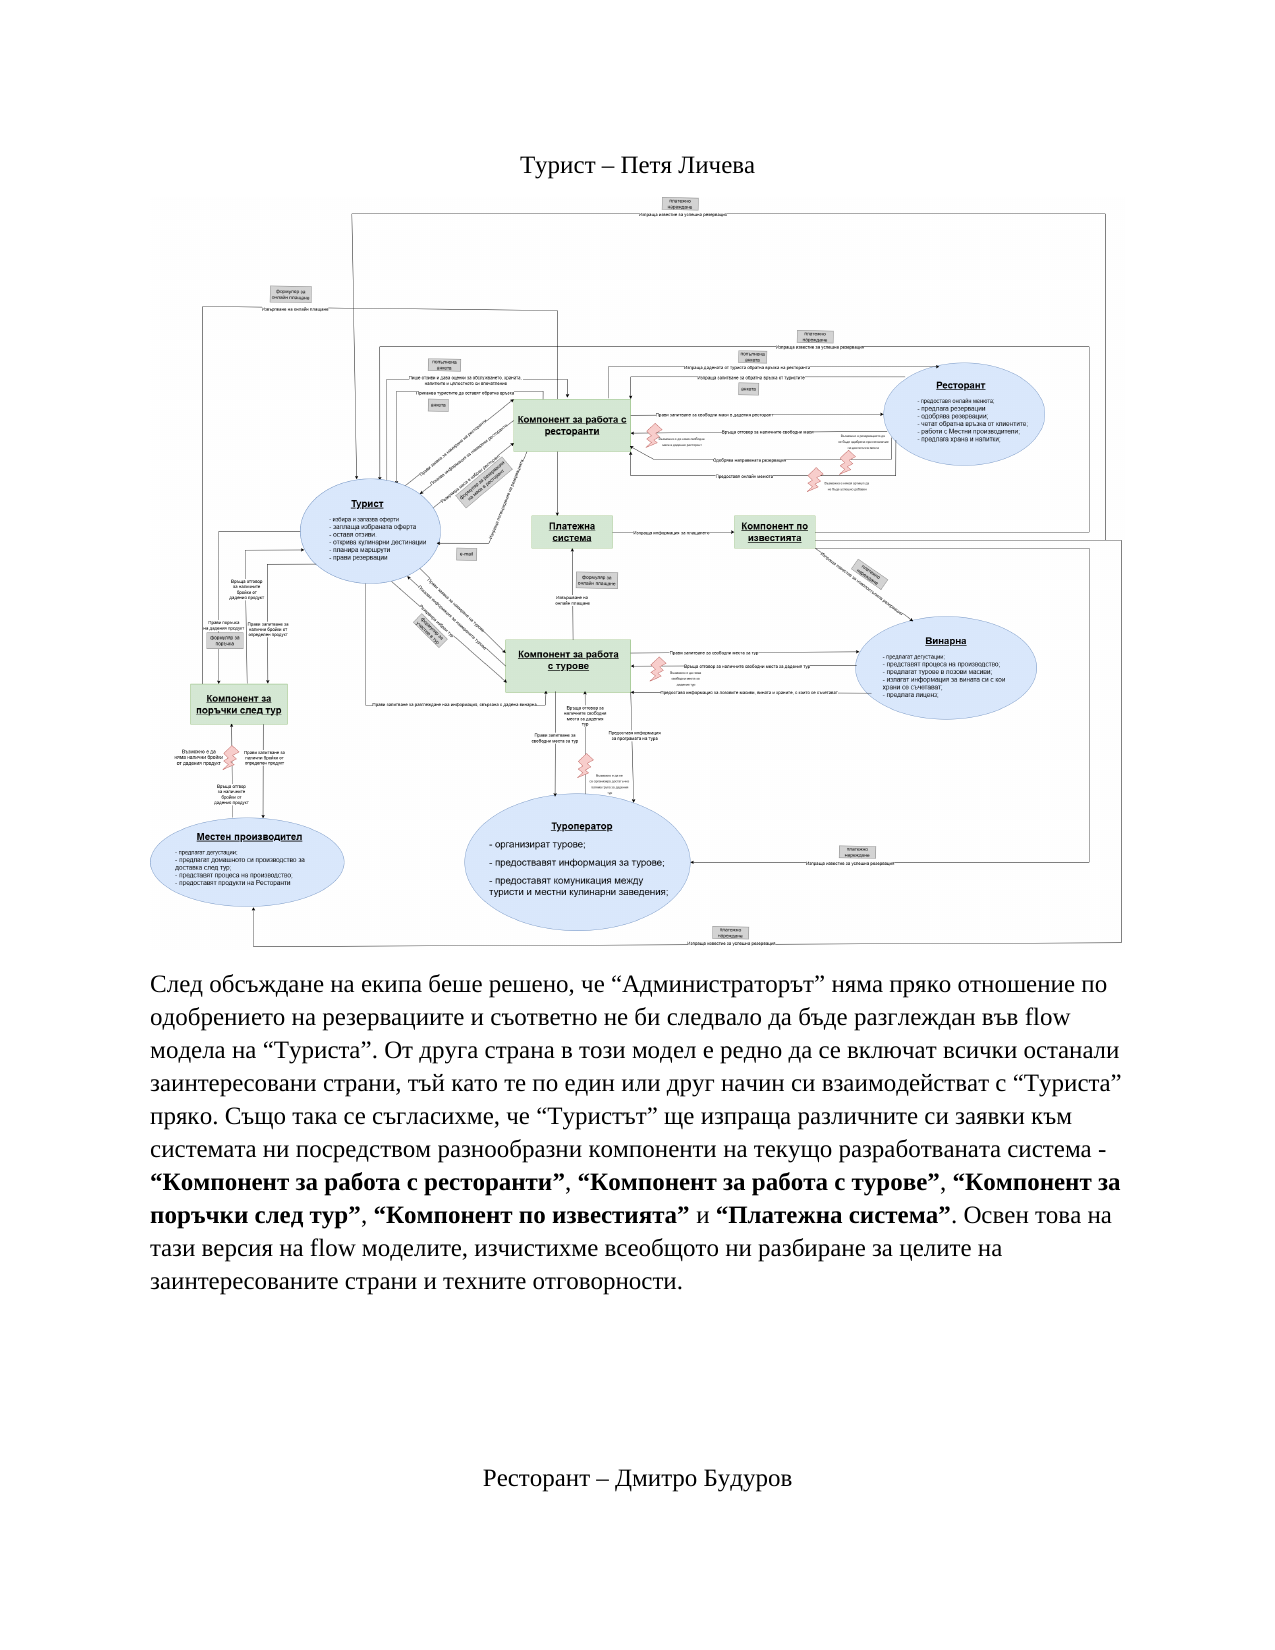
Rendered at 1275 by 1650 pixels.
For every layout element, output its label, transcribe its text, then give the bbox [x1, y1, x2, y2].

text Ресторант – Дмитро Будуров [150, 1463, 1125, 1492]
picture [150, 197, 1125, 950]
text След обсъждане на екипа беше решено, че “Администраторът” няма пряко отношение по одобрението на резервациите и съответно не би следвало да бъде разглеждан във flow модела на “Туриста”. От друга страна в този модел е редно да се включат всички останали заинтересовани страни, тъй като те по един или друг начин си взаимодействат с “Туриста” пряко. Също така се съгласихме, че “Туристът” ще изпраща различните си заявки към системата ни посредством разнообразни компоненти на текущо разработваната система - “Компонент за работа с ресторанти”, “Компонент за работа с турове”, “Компонент за поръчки след тур”, “Компонент по известията” и “Платежна система”. Освен това на тази версия на flow моделите, изчистихме всеобщото ни разбиране за целите на заинтересованите страни и техните отговорности. [150, 969, 1125, 1459]
text Турист – Петя Личева [150, 150, 1125, 179]
